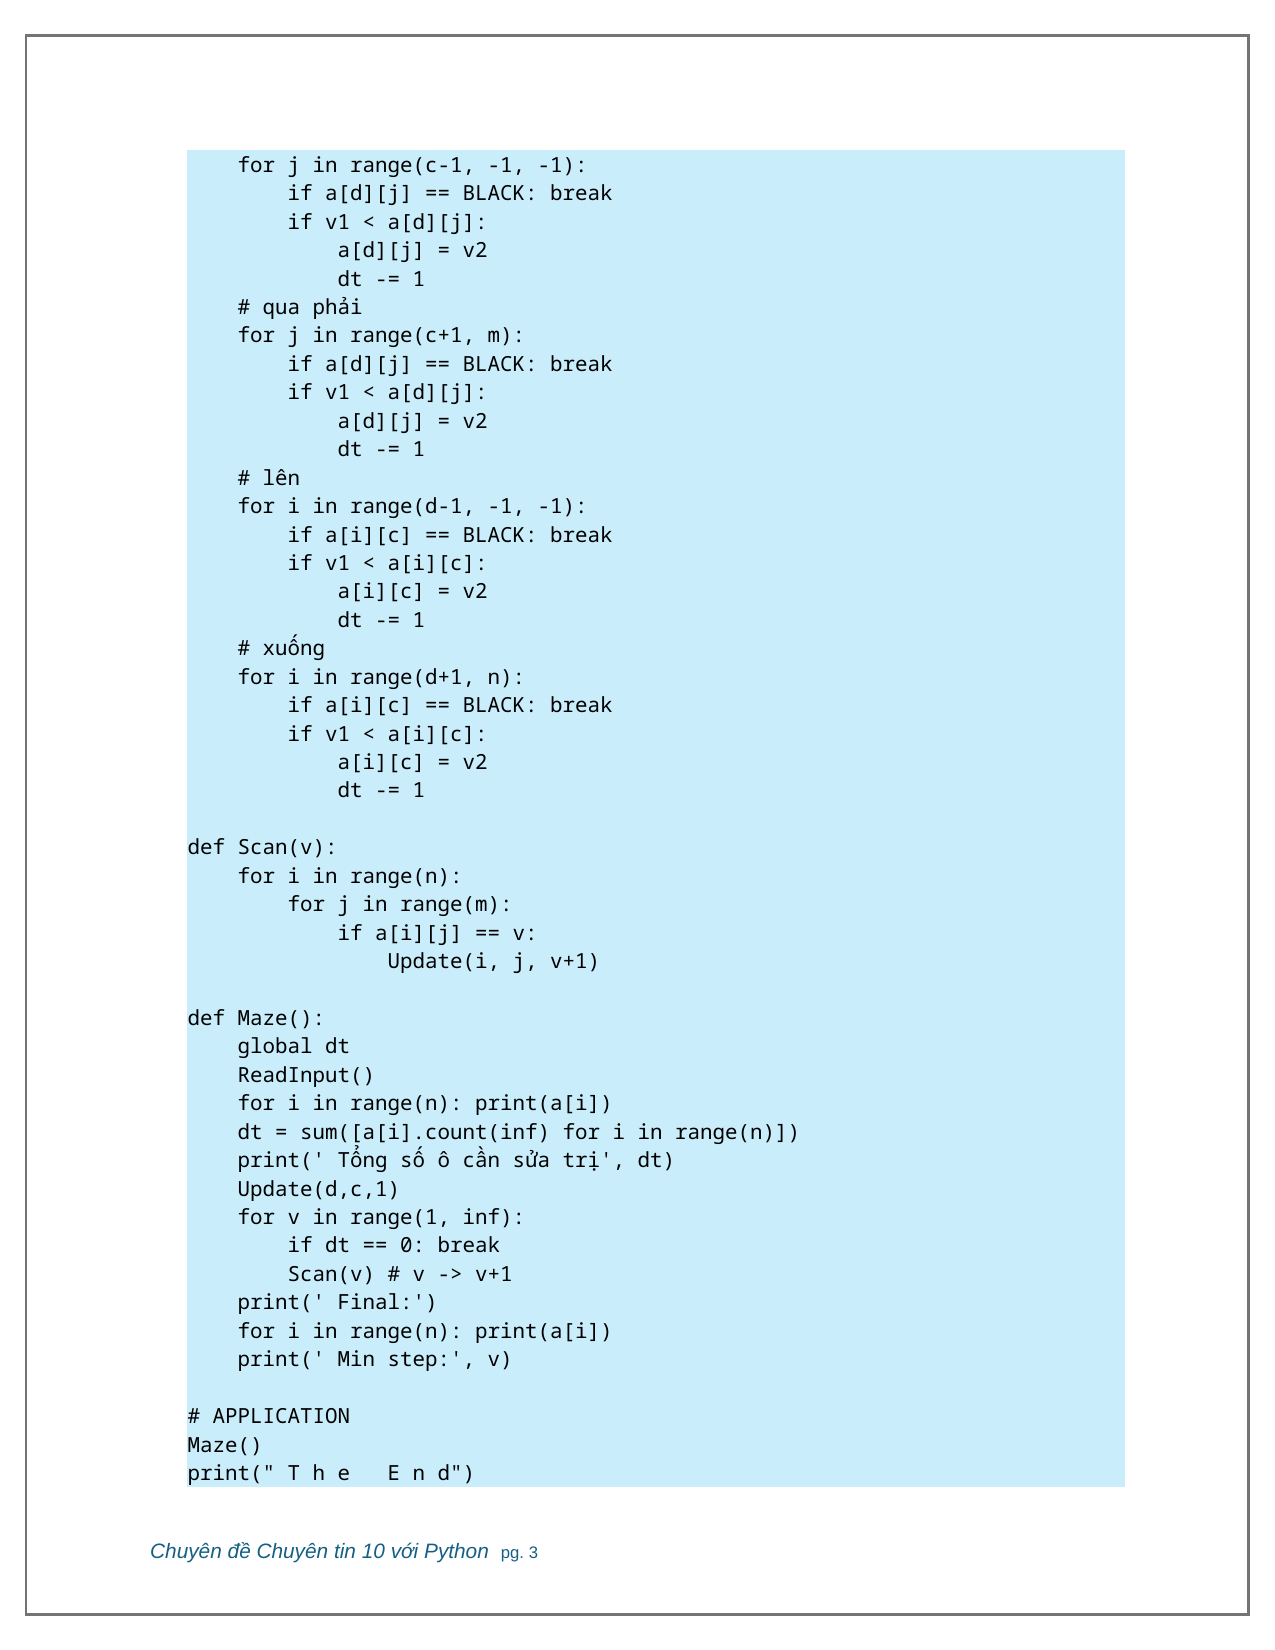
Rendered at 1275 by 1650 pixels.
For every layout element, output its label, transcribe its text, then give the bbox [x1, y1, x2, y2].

text dt -= 1 [187, 605, 1125, 633]
text for i in range(d+1, n): [187, 662, 1125, 690]
text # lên [187, 463, 1125, 491]
text a[i][c] = v2 [187, 577, 1125, 605]
text for i in range(n): print(a[i]) [187, 1316, 1125, 1344]
text # xuống [187, 633, 1125, 662]
text a[d][j] = v2 [187, 235, 1125, 264]
text for v in range(1, inf): [187, 1202, 1125, 1231]
text if v1 < a[i][c]: [187, 548, 1125, 577]
text Maze() [187, 1430, 1125, 1458]
text # APPLICATION [187, 1401, 1125, 1430]
text a[d][j] = v2 [187, 406, 1125, 434]
text if dt == 0: break [187, 1231, 1125, 1259]
text print(' Final:') [187, 1287, 1125, 1316]
text print(" T h e E n d") [187, 1458, 1125, 1487]
text dt -= 1 [187, 776, 1125, 804]
text ReadInput() [187, 1060, 1125, 1088]
text dt = sum([a[i].count(inf) for i in range(n)]) [187, 1117, 1125, 1145]
text if v1 < a[d][j]: [187, 207, 1125, 235]
text for i in range(n): [187, 861, 1125, 889]
text Update(d,c,1) [187, 1174, 1125, 1202]
text if v1 < a[d][j]: [187, 377, 1125, 406]
text print(' Tổng số ô cần sửa trị', dt) [187, 1145, 1125, 1174]
text if a[d][j] == BLACK: break [187, 178, 1125, 207]
text def Scan(v): [187, 832, 1125, 861]
text if v1 < a[i][c]: [187, 719, 1125, 747]
text Scan(v) # v -> v+1 [187, 1259, 1125, 1287]
text global dt [187, 1032, 1125, 1060]
text # qua phải [187, 292, 1125, 321]
text for j in range(c-1, -1, -1): [187, 150, 1125, 178]
text for i in range(d-1, -1, -1): [187, 491, 1125, 520]
text dt -= 1 [187, 434, 1125, 463]
text dt -= 1 [187, 264, 1125, 292]
text if a[i][j] == v: [187, 918, 1125, 946]
text Update(i, j, v+1) [187, 946, 1125, 975]
text def Maze(): [187, 1003, 1125, 1032]
text for j in range(c+1, m): [187, 321, 1125, 349]
text if a[i][c] == BLACK: break [187, 690, 1125, 719]
text a[i][c] = v2 [187, 747, 1125, 776]
text if a[d][j] == BLACK: break [187, 349, 1125, 377]
text for i in range(n): print(a[i]) [187, 1088, 1125, 1117]
text for j in range(m): [187, 889, 1125, 918]
text print(' Min step:', v) [187, 1344, 1125, 1373]
text if a[i][c] == BLACK: break [187, 520, 1125, 548]
